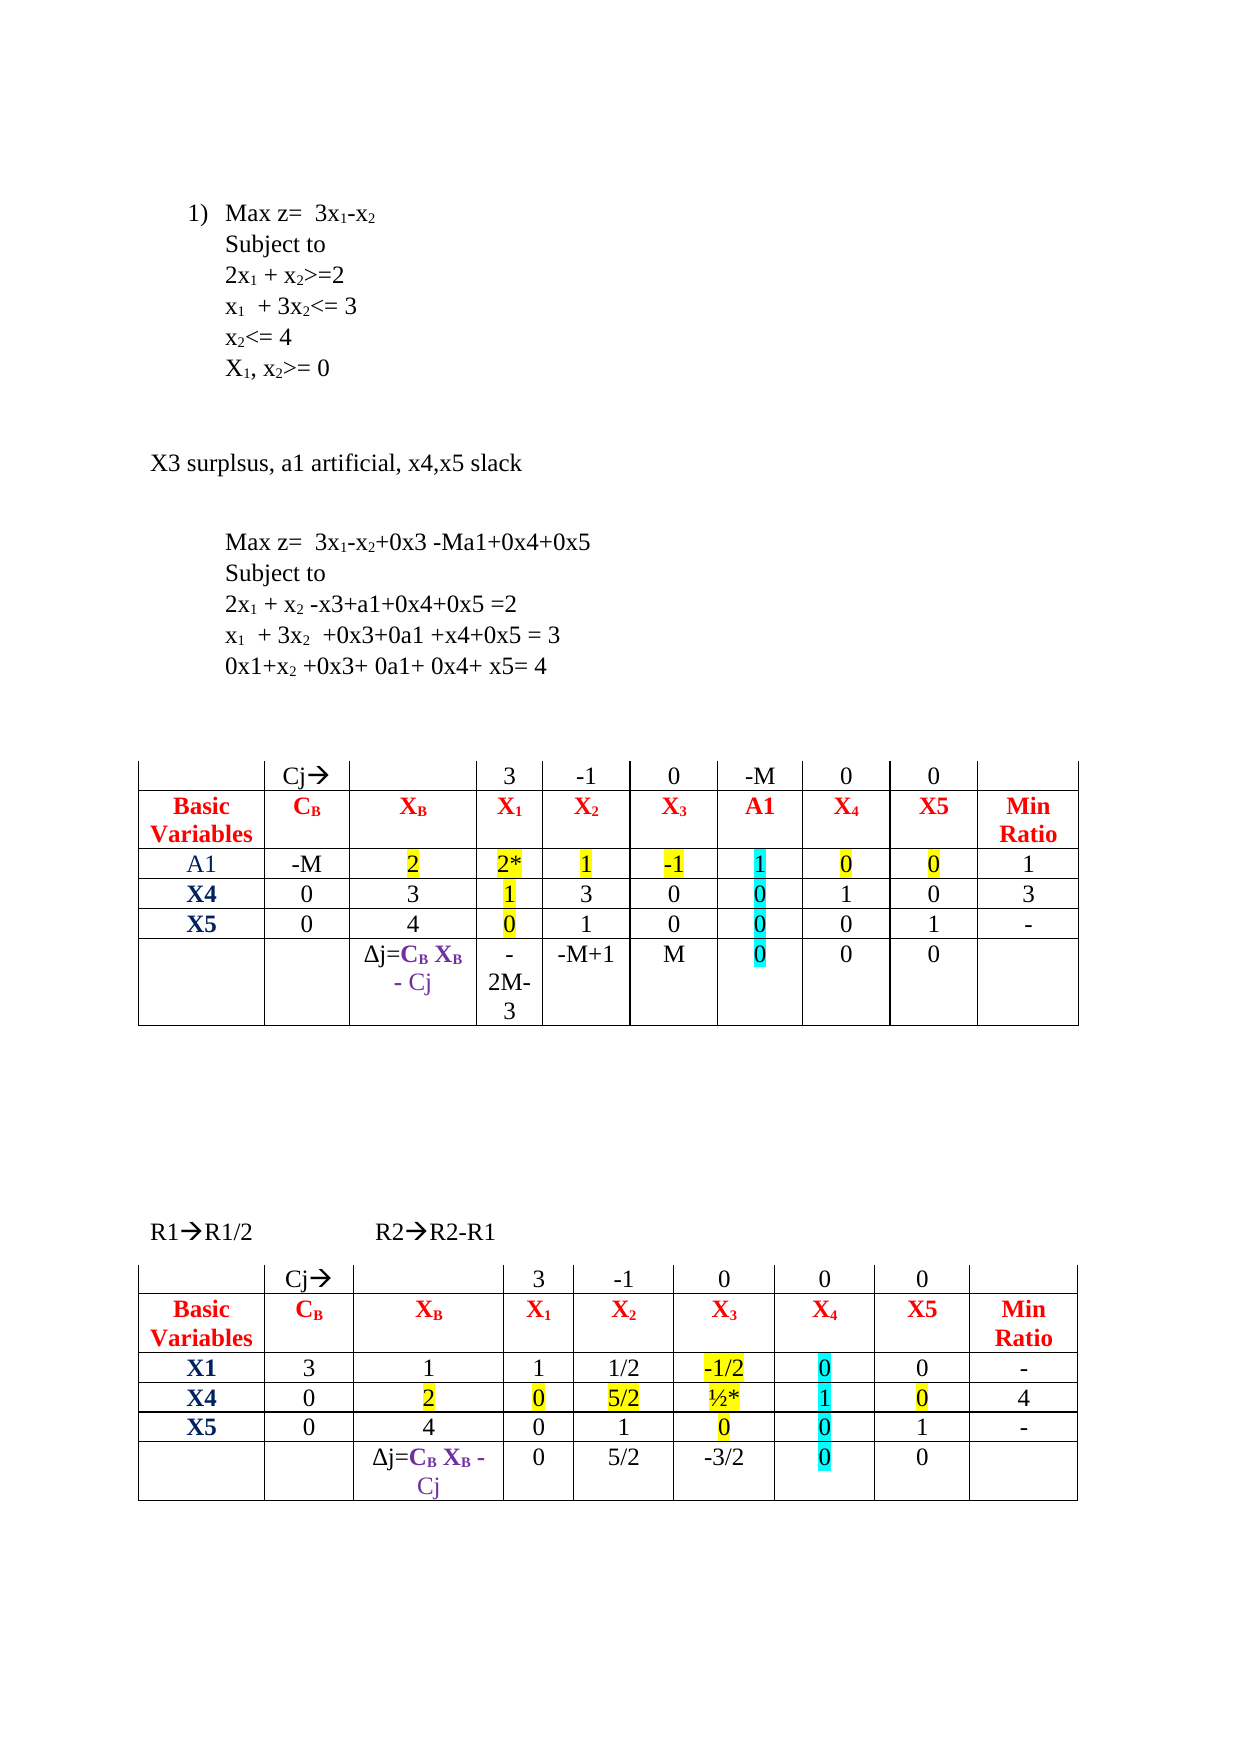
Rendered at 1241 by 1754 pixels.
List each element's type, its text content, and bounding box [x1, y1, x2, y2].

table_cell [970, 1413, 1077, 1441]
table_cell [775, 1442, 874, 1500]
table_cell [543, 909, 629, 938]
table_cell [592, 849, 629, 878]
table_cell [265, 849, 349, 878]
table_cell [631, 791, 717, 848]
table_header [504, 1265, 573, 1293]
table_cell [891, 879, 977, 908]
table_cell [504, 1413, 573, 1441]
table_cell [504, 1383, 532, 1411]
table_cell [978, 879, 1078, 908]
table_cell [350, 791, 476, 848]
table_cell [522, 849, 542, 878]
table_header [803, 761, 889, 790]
list x1 + 3x2 +0x3+0a1 +x4+0x5 = 3 [225, 620, 1090, 649]
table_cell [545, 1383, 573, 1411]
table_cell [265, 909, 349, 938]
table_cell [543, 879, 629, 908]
list 2x1 + x2 -x3+a1+0x4+0x5 =2 [225, 589, 1090, 618]
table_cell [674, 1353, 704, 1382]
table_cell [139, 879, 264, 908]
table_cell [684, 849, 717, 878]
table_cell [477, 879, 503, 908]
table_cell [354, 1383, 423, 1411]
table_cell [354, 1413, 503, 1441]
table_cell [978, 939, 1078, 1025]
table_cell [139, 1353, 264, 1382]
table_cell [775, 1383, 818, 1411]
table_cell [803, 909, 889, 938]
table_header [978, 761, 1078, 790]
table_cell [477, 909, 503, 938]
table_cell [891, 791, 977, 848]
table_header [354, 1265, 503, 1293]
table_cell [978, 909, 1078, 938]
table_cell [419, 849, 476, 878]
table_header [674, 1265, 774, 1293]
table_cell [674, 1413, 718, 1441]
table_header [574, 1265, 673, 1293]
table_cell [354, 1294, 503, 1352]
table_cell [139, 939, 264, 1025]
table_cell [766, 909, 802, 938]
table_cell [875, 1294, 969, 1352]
list x2<= 4 [225, 322, 1090, 351]
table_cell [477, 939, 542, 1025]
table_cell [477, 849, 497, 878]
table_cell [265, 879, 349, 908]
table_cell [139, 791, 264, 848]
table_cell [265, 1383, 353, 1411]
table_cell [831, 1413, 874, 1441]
list x1 + 3x2<= 3 [225, 291, 1090, 319]
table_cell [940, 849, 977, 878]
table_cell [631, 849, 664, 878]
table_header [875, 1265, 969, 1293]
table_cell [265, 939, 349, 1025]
list Max z= 3x1-x2+0x3 -Ma1+0x4+0x5 [225, 527, 1090, 556]
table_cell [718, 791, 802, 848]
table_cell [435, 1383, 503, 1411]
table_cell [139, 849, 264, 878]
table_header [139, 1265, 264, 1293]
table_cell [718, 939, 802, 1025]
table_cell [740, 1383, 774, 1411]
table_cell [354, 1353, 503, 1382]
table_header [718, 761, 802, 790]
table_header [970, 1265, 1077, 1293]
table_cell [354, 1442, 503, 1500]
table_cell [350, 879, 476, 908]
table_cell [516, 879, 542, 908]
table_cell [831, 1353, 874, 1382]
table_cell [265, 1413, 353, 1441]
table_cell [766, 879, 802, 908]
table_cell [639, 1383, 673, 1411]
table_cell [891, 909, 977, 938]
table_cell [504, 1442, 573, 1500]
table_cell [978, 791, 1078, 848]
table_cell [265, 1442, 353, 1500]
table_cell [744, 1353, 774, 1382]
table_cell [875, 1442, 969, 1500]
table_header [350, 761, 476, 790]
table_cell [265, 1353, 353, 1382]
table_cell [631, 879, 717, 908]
text X3 surplsus, a1 artificial, x4,x5 slack [150, 448, 1090, 477]
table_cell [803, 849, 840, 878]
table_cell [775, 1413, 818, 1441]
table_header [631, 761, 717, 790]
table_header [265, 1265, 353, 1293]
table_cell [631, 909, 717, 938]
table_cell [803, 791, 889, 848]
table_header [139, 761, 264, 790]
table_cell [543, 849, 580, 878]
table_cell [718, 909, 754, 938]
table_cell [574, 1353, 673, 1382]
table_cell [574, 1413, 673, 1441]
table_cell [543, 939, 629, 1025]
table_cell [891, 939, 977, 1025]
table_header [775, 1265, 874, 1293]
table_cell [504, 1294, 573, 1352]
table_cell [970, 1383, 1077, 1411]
list 0x1+x2 +0x3+ 0a1+ 0x4+ x5= 4 [225, 651, 1090, 680]
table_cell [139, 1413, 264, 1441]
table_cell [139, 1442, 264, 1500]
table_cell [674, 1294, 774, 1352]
list 2x1 + x2>=2 [225, 260, 1090, 288]
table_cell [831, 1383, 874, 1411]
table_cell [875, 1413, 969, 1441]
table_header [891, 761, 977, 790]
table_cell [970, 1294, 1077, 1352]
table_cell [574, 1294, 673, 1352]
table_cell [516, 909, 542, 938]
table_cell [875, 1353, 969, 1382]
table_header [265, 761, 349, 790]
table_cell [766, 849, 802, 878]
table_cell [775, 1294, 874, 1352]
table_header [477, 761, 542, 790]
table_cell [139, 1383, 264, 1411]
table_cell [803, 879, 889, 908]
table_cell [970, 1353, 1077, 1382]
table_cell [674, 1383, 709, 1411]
list X1, x2>= 0 [225, 353, 1090, 382]
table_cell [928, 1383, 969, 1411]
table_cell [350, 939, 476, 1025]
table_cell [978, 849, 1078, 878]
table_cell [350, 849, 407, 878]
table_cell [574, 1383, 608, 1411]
list Subject to [225, 229, 1090, 257]
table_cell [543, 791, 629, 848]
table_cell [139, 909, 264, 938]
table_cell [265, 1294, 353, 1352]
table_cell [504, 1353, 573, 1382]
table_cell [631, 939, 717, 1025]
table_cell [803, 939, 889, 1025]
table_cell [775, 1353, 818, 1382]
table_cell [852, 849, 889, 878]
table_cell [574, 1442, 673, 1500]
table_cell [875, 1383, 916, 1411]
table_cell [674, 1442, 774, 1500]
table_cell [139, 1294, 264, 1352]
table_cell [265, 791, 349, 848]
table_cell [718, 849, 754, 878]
text R1R1/2 R2R2-R1 [150, 1217, 1090, 1246]
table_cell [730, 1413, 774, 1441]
list Max z= 3x1-x2 [187, 198, 1090, 226]
list Subject to [225, 558, 1090, 587]
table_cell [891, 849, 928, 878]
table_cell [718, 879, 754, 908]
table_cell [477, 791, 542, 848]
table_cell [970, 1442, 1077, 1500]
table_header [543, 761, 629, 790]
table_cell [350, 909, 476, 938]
